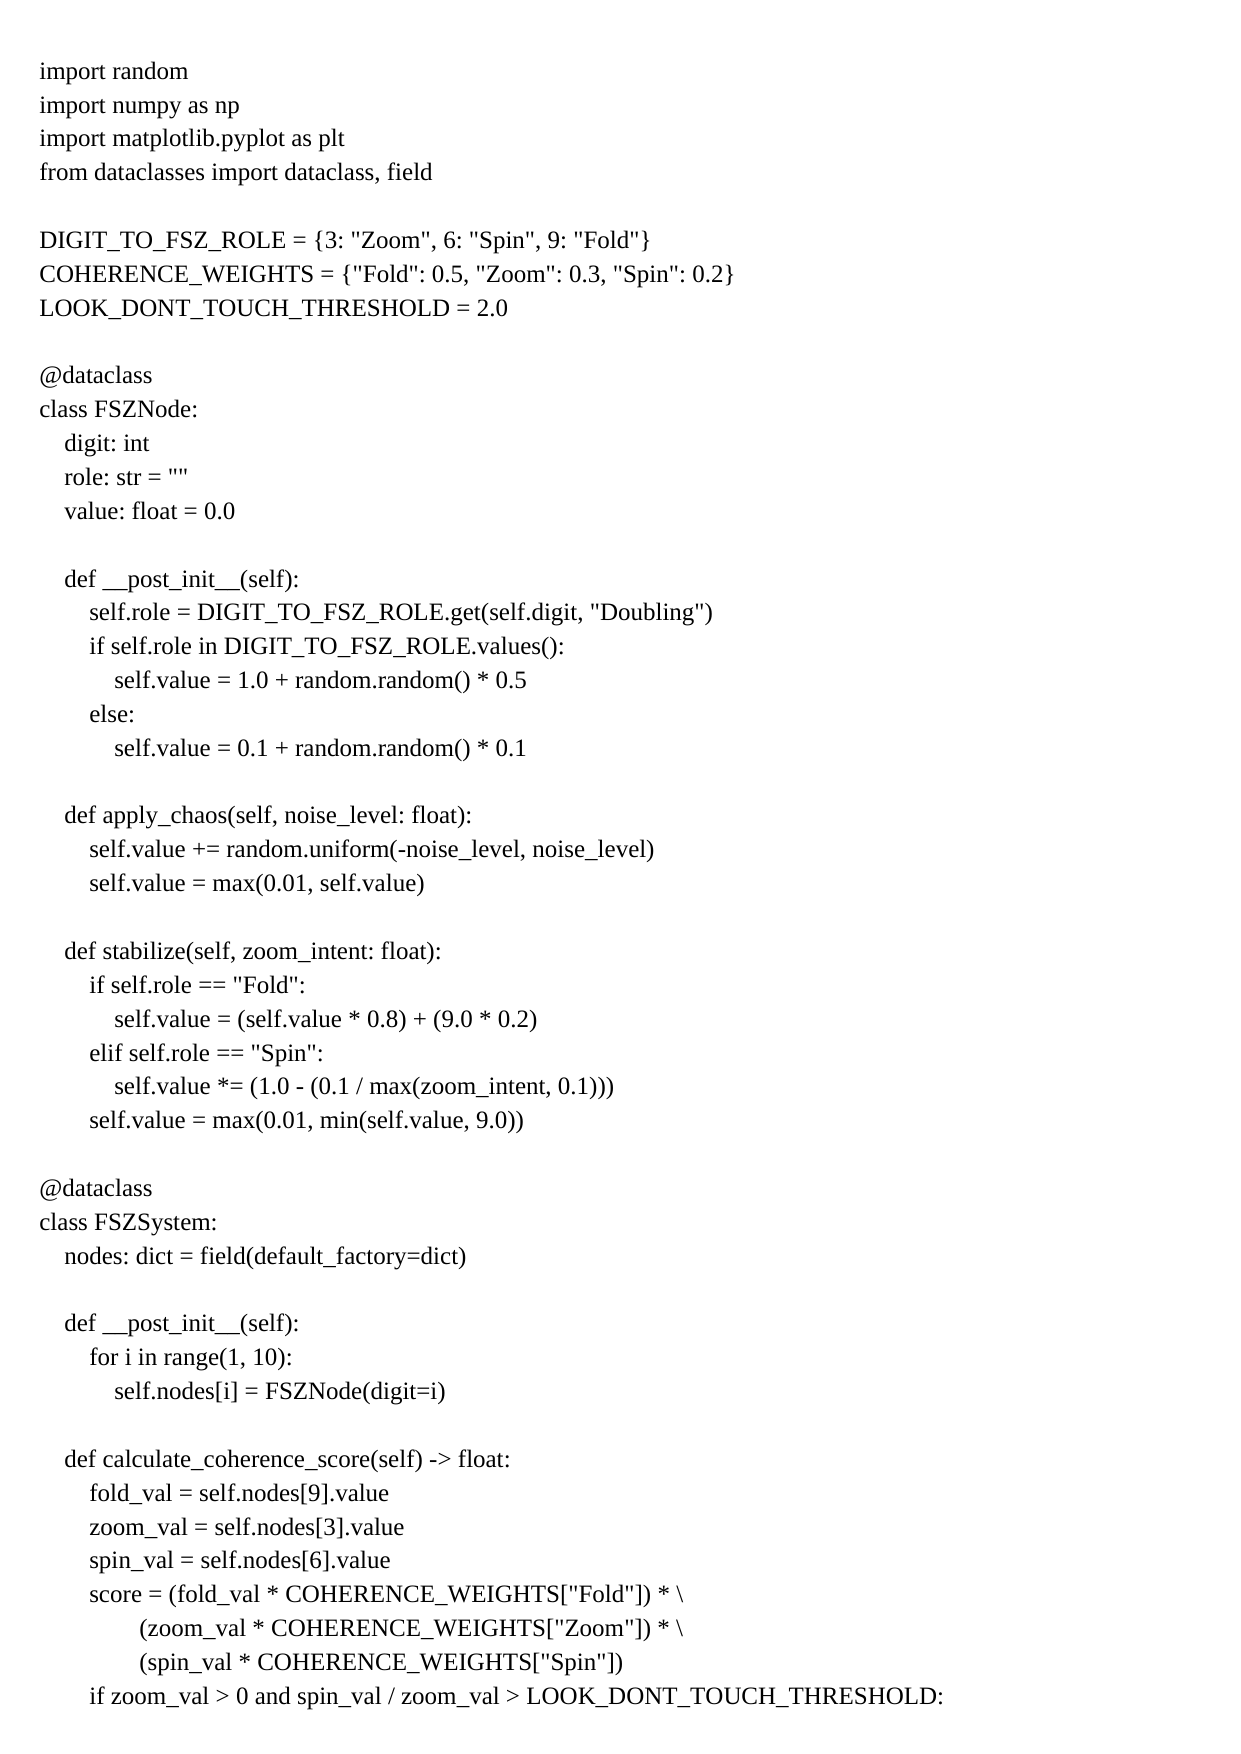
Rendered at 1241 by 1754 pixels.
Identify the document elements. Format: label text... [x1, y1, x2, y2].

text self.value = max(0.01, self.value) [39, 868, 1201, 897]
text @dataclass [39, 1173, 1201, 1202]
text if zoom_val > 0 and spin_val / zoom_val > LOOK_DONT_TOUCH_THRESHOLD: [39, 1681, 1201, 1709]
text else: [39, 699, 1201, 728]
text self.role = DIGIT_TO_FSZ_ROLE.get(self.digit, "Doubling") [39, 597, 1201, 626]
text spin_val = self.nodes[6].value [39, 1545, 1201, 1574]
text def stabilize(self, zoom_intent: float): [39, 936, 1201, 965]
text import random [39, 56, 1201, 84]
text self.value = max(0.01, min(self.value, 9.0)) [39, 1105, 1201, 1134]
text (zoom_val * COHERENCE_WEIGHTS["Zoom"]) * \ [39, 1613, 1201, 1642]
text def __post_init__(self): [39, 1308, 1201, 1337]
text def __post_init__(self): [39, 564, 1201, 592]
text if self.role in DIGIT_TO_FSZ_ROLE.values(): [39, 631, 1201, 660]
text self.value = (self.value * 0.8) + (9.0 * 0.2) [39, 1004, 1201, 1032]
text (spin_val * COHERENCE_WEIGHTS["Spin"]) [39, 1647, 1201, 1676]
text elif self.role == "Spin": [39, 1038, 1201, 1066]
text nodes: dict = field(default_factory=dict) [39, 1241, 1201, 1269]
text self.value += random.uniform(-noise_level, noise_level) [39, 834, 1201, 863]
text role: str = "" [39, 462, 1201, 491]
text for i in range(1, 10): [39, 1342, 1201, 1371]
text self.nodes[i] = FSZNode(digit=i) [39, 1376, 1201, 1405]
text class FSZNode: [39, 394, 1201, 423]
text LOOK_DONT_TOUCH_THRESHOLD = 2.0 [39, 293, 1201, 322]
text self.value = 1.0 + random.random() * 0.5 [39, 665, 1201, 694]
text class FSZSystem: [39, 1207, 1201, 1236]
text value: float = 0.0 [39, 496, 1201, 525]
text self.value *= (1.0 - (0.1 / max(zoom_intent, 0.1))) [39, 1071, 1201, 1100]
text score = (fold_val * COHERENCE_WEIGHTS["Fold"]) * \ [39, 1579, 1201, 1608]
text fold_val = self.nodes[9].value [39, 1478, 1201, 1506]
text def apply_chaos(self, noise_level: float): [39, 801, 1201, 829]
text COHERENCE_WEIGHTS = {"Fold": 0.5, "Zoom": 0.3, "Spin": 0.2} [39, 259, 1201, 288]
text from dataclasses import dataclass, field [39, 157, 1201, 186]
text import matplotlib.pyplot as plt [39, 123, 1201, 152]
text import numpy as np [39, 90, 1201, 118]
text zoom_val = self.nodes[3].value [39, 1512, 1201, 1540]
text def calculate_coherence_score(self) -> float: [39, 1444, 1201, 1473]
text DIGIT_TO_FSZ_ROLE = {3: "Zoom", 6: "Spin", 9: "Fold"} [39, 225, 1201, 254]
text self.value = 0.1 + random.random() * 0.1 [39, 733, 1201, 762]
text @dataclass [39, 361, 1201, 389]
text if self.role == "Fold": [39, 970, 1201, 999]
text digit: int [39, 428, 1201, 457]
